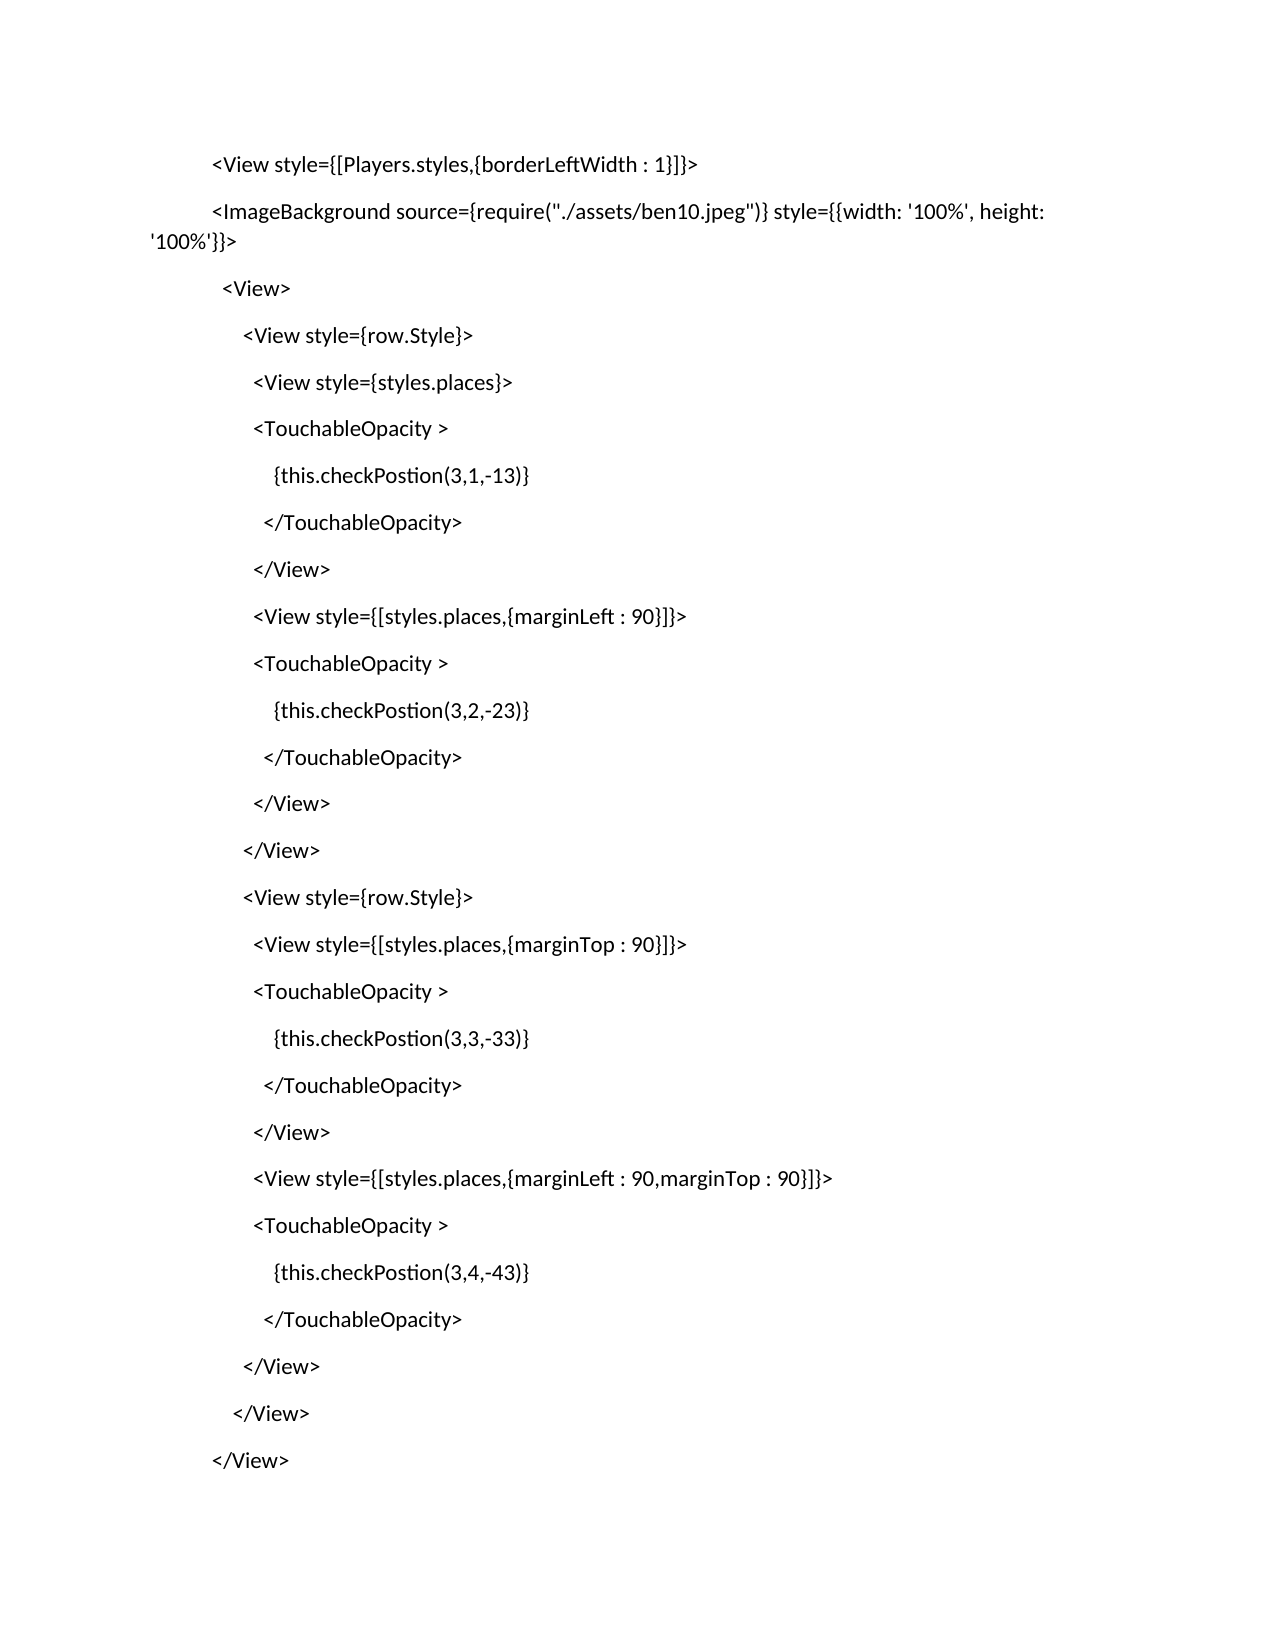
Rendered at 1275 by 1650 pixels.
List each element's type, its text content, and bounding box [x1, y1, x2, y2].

text </TouchableOpacity> [150, 743, 1125, 771]
text </TouchableOpacity> [150, 1305, 1125, 1333]
text </View> [150, 555, 1125, 583]
text {this.checkPostion(3,1,-13)} [150, 461, 1125, 489]
text <ImageBackground source={require("./assets/ben10.jpeg")} style={{width: '100%', height: '100%'}}> [150, 197, 1125, 255]
text </TouchableOpacity> [150, 1071, 1125, 1099]
text {this.checkPostion(3,3,-33)} [150, 1024, 1125, 1052]
text <View style={row.Style}> [150, 321, 1125, 349]
text {this.checkPostion(3,2,-23)} [150, 696, 1125, 724]
text </View> [150, 1352, 1125, 1380]
text <View style={row.Style}> [150, 883, 1125, 911]
text {this.checkPostion(3,4,-43)} [150, 1258, 1125, 1286]
text <View> [150, 274, 1125, 302]
text <View style={[styles.places,{marginLeft : 90,marginTop : 90}]}> [150, 1164, 1125, 1193]
text </TouchableOpacity> [150, 508, 1125, 536]
text </View> [150, 1118, 1125, 1146]
text </View> [150, 1399, 1125, 1427]
text <View style={[Players.styles,{borderLeftWidth : 1}]}> [150, 150, 1125, 178]
text </View> [150, 1446, 1125, 1474]
text <View style={[styles.places,{marginTop : 90}]}> [150, 930, 1125, 958]
text <TouchableOpacity > [150, 649, 1125, 677]
text </View> [150, 836, 1125, 864]
text <View style={[styles.places,{marginLeft : 90}]}> [150, 602, 1125, 630]
text <TouchableOpacity > [150, 414, 1125, 443]
text <TouchableOpacity > [150, 977, 1125, 1005]
text </View> [150, 789, 1125, 818]
text <View style={styles.places}> [150, 368, 1125, 396]
text <TouchableOpacity > [150, 1211, 1125, 1239]
